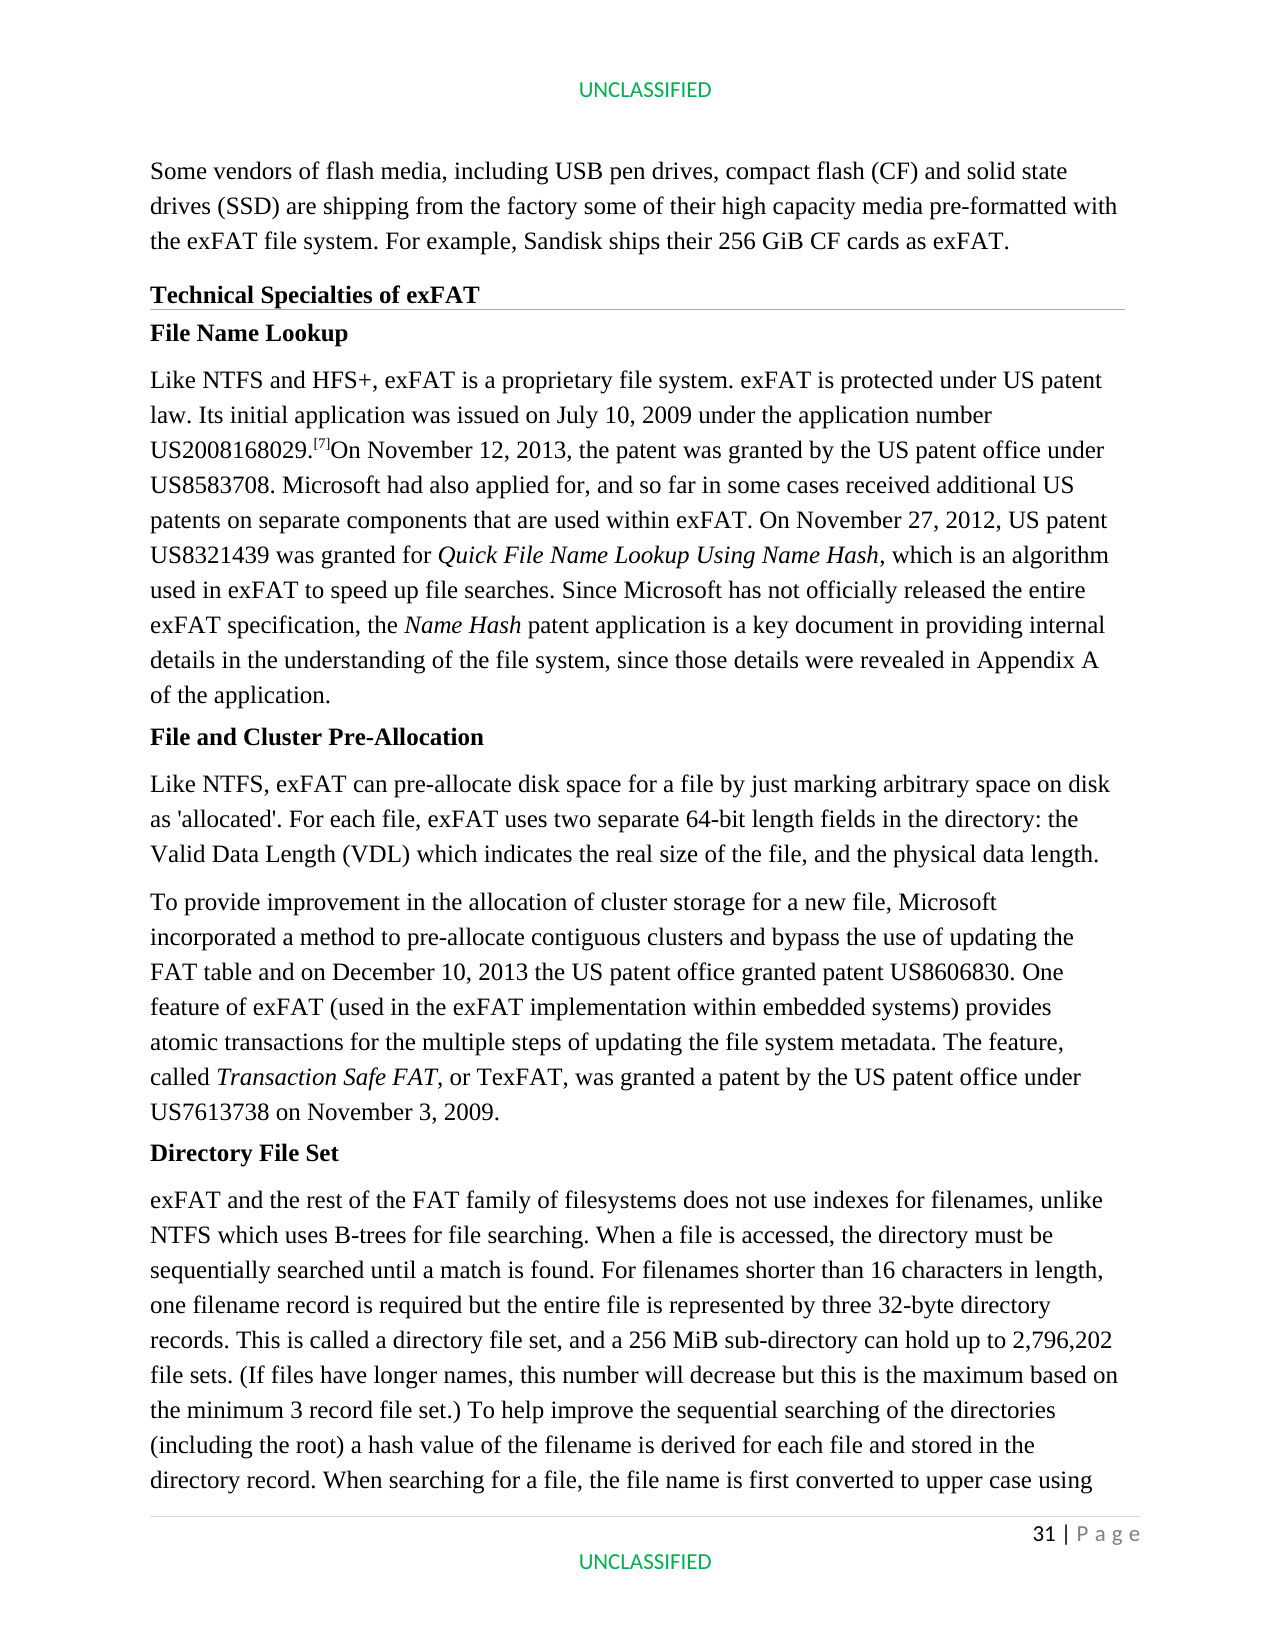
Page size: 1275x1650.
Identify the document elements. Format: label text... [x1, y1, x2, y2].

text Like NTFS and HFS+, exFAT is a proprietary file system. exFAT is protected under US patent law. Its initial application was issued on July 10, 2009 under the application number US2008168029.[7]On November 12, 2013, the patent was granted by the US patent office under US8583708. Microsoft had also applied for, and so far in some cases received additional US patents on separate components that are used within exFAT. On November 27, 2012, US patent US8321439 was granted for Quick File Name Lookup Using Name Hash, which is an algorithm used in exFAT to speed up file searches. Since Microsoft has not officially released the entire exFAT specification, the Name Hash patent application is a key document in providing internal details in the understanding of the file system, since those details were revealed in Appendix A of the application. [150, 359, 1125, 709]
subtitle File and Cluster Pre-Allocation [150, 722, 1140, 750]
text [150, 1179, 1125, 1494]
subtitle File Name Lookup [150, 318, 1140, 347]
subtitle Technical Specialties of exFAT [150, 280, 1125, 309]
subtitle Directory File Set [150, 1138, 1140, 1167]
text Some vendors of flash media, including USB pen drives, compact flash (CF) and solid state drives (SSD) are shipping from the factory some of their high capacity media pre-formatted with the exFAT file system. For example, Sandisk ships their 256 GiB CF cards as exFAT. [150, 150, 1125, 255]
text Like NTFS, exFAT can pre-allocate disk space for a file by just marking arbitrary space on disk as 'allocated'. For each file, exFAT uses two separate 64-bit length fields in the directory: the Valid Data Length (VDL) which indicates the real size of the file, and the physical data length. [150, 763, 1125, 868]
text To provide improvement in the allocation of cluster storage for a new file, Microsoft incorporated a method to pre-allocate contiguous clusters and bypass the use of updating the FAT table and on December 10, 2013 the US patent office granted patent US8606830. One feature of exFAT (used in the exFAT implementation within embedded systems) provides atomic transactions for the multiple steps of updating the file system metadata. The feature, called Transaction Safe FAT, or TexFAT, was granted a patent by the US patent office under US7613738 on November 3, 2009. [150, 880, 1125, 1125]
